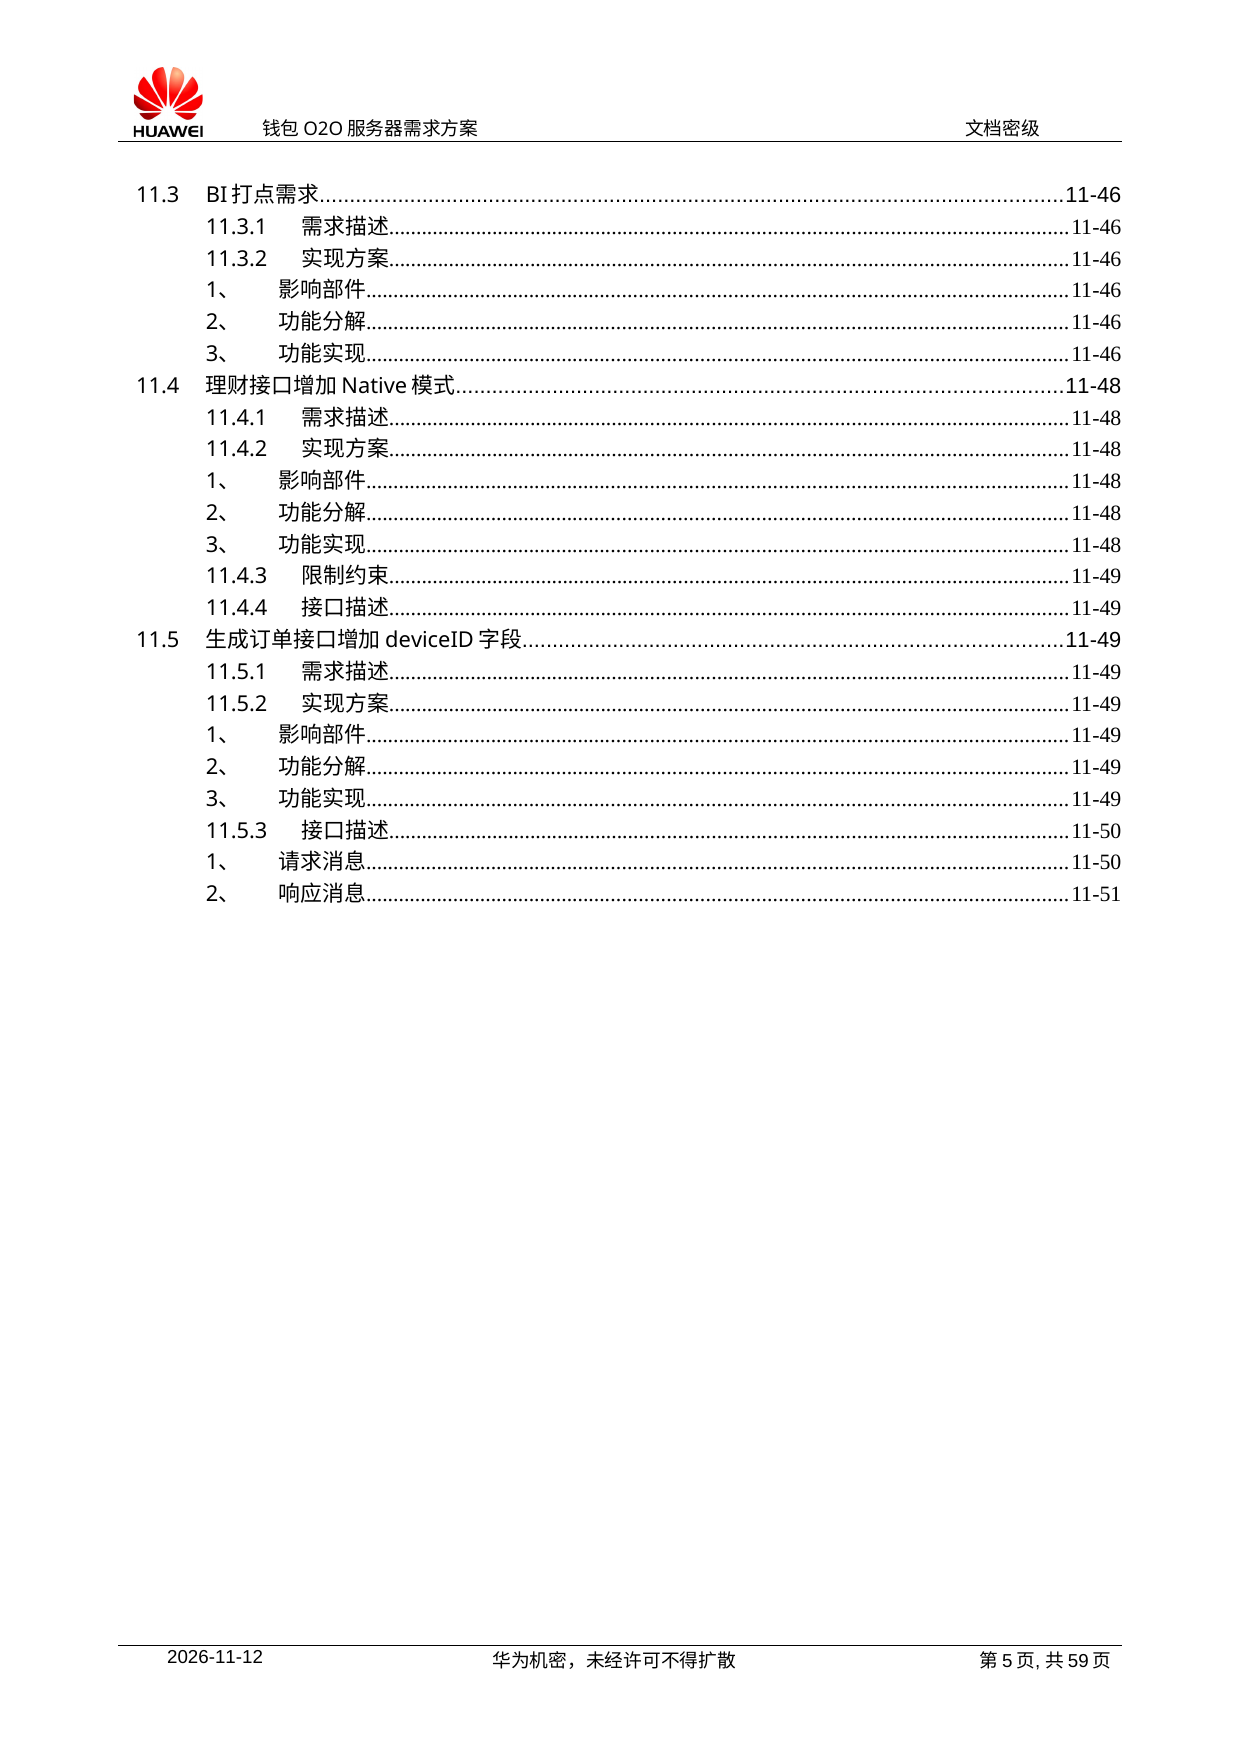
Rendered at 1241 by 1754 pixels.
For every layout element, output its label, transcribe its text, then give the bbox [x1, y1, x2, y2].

picture [133, 67, 203, 137]
text 3、 功能实现 11-48 [206, 527, 1122, 558]
text 11.4.4 接口描述 11-49 [206, 590, 1122, 622]
text 11.4.3 限制约束 11-49 [206, 558, 1122, 590]
text 3、 功能实现 11-46 [206, 336, 1122, 368]
text 1、 影响部件 11-48 [206, 463, 1122, 495]
text 11.3 BI打点需求 11-46 [136, 177, 1122, 209]
text 11.4 理财接口增加Native模式 11-48 [136, 368, 1122, 399]
text 2、 响应消息 11-51 [206, 876, 1122, 908]
text 2、 功能分解 11-49 [206, 749, 1122, 781]
text 11.5.2 实现方案 11-49 [206, 686, 1122, 717]
text 11.4.1 需求描述 11-48 [206, 399, 1122, 431]
text 11.5.3 接口描述 11-50 [206, 813, 1122, 844]
text 1、 请求消息 11-50 [206, 844, 1122, 876]
text 3、 功能实现 11-49 [206, 781, 1122, 813]
text 11.5 生成订单接口增加deviceID字段 11-49 [136, 622, 1122, 654]
text 2、 功能分解 11-46 [206, 304, 1122, 336]
text 1、 影响部件 11-46 [206, 272, 1122, 304]
text 11.4.2 实现方案 11-48 [206, 431, 1122, 463]
text 11.3.2 实现方案 11-46 [206, 241, 1122, 272]
text 1、 影响部件 11-49 [206, 717, 1122, 749]
text 11.5.1 需求描述 11-49 [206, 654, 1122, 686]
text 2、 功能分解 11-48 [206, 495, 1122, 527]
text 11.3.1 需求描述 11-46 [206, 209, 1122, 241]
